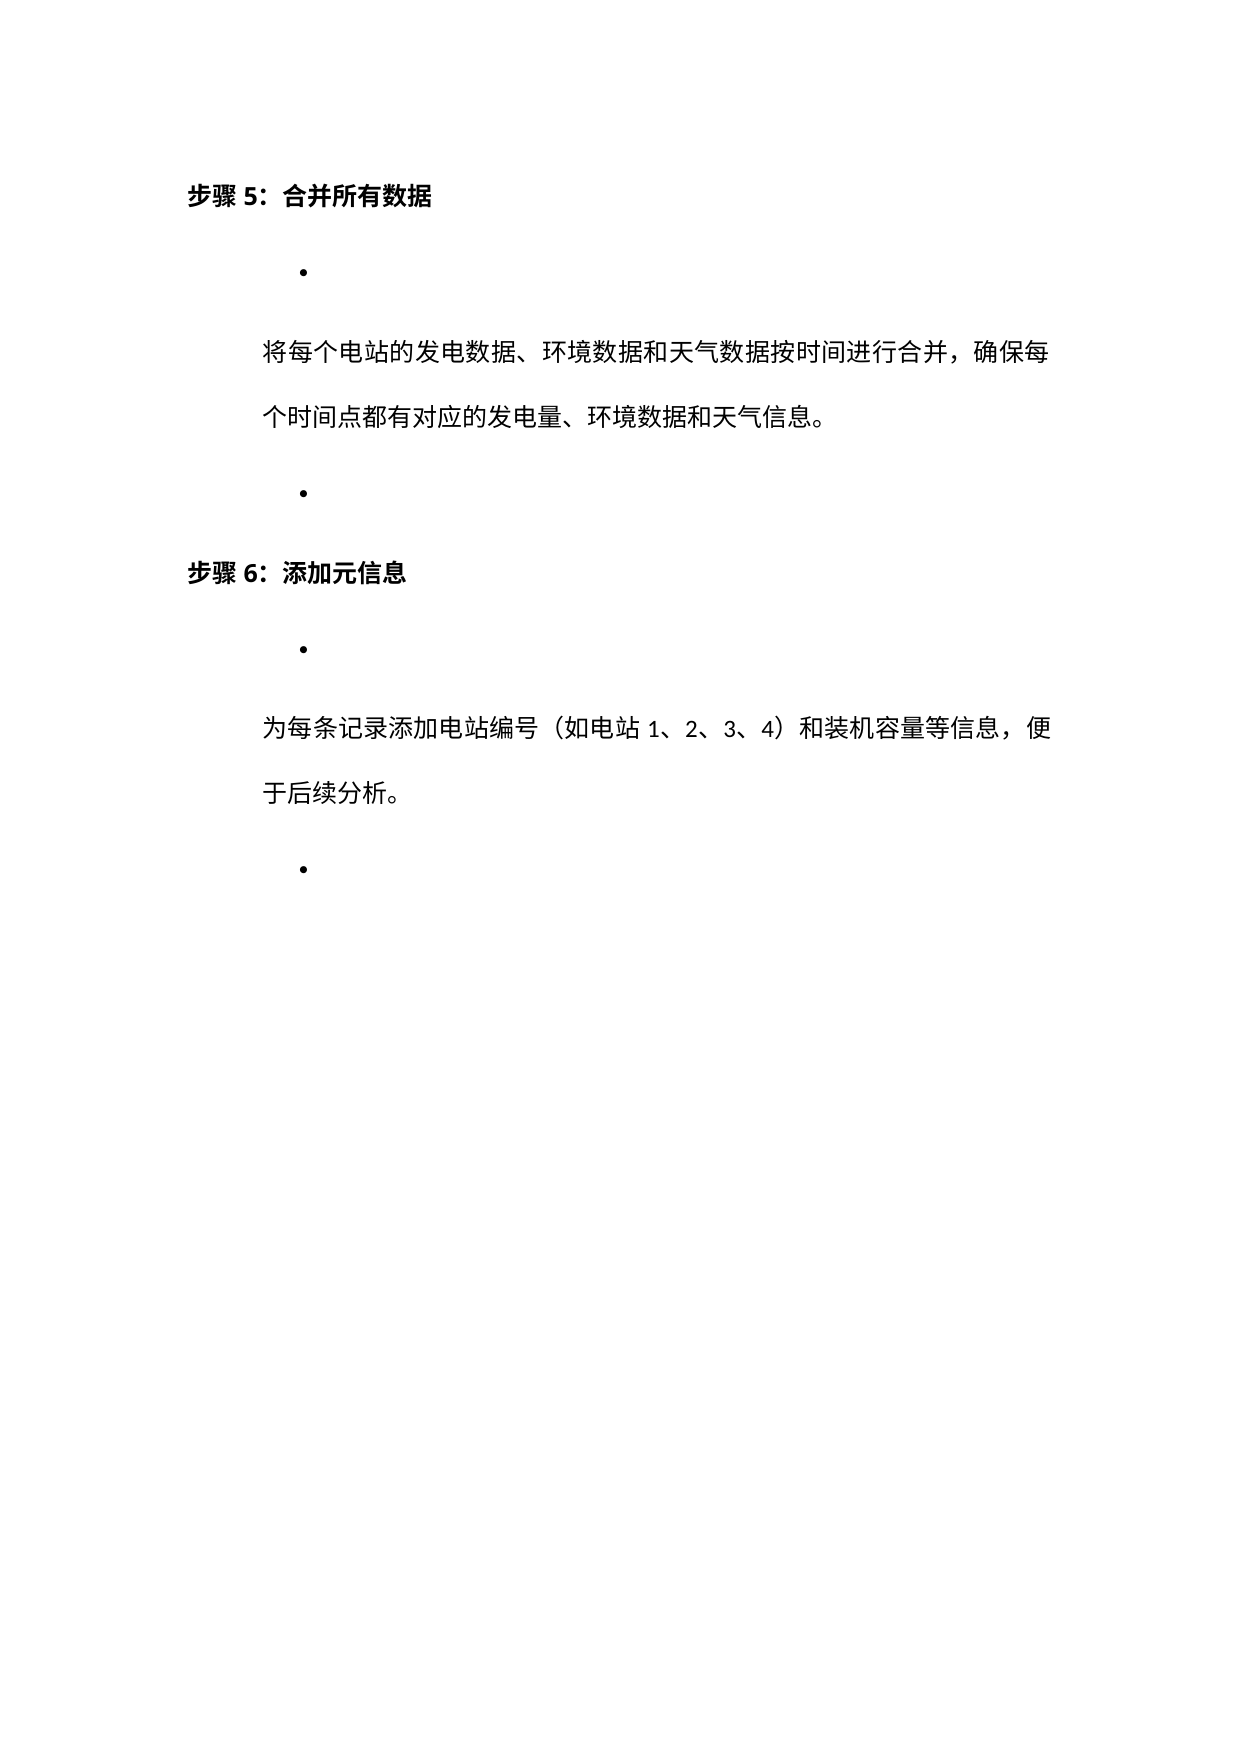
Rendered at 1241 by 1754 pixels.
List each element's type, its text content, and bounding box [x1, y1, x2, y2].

subtitle 步骤 6：添加元信息 [187, 539, 1053, 604]
text 为每条记录添加电站编号（如电站1、2、3、4）和装机容量等信息，便于后续分析。 [262, 694, 1053, 824]
subtitle 步骤 5：合并所有数据 [187, 162, 1053, 227]
text 将每个电站的发电数据、环境数据和天气数据按时间进行合并，确保每个时间点都有对应的发电量、环境数据和天气信息。 [262, 318, 1053, 448]
